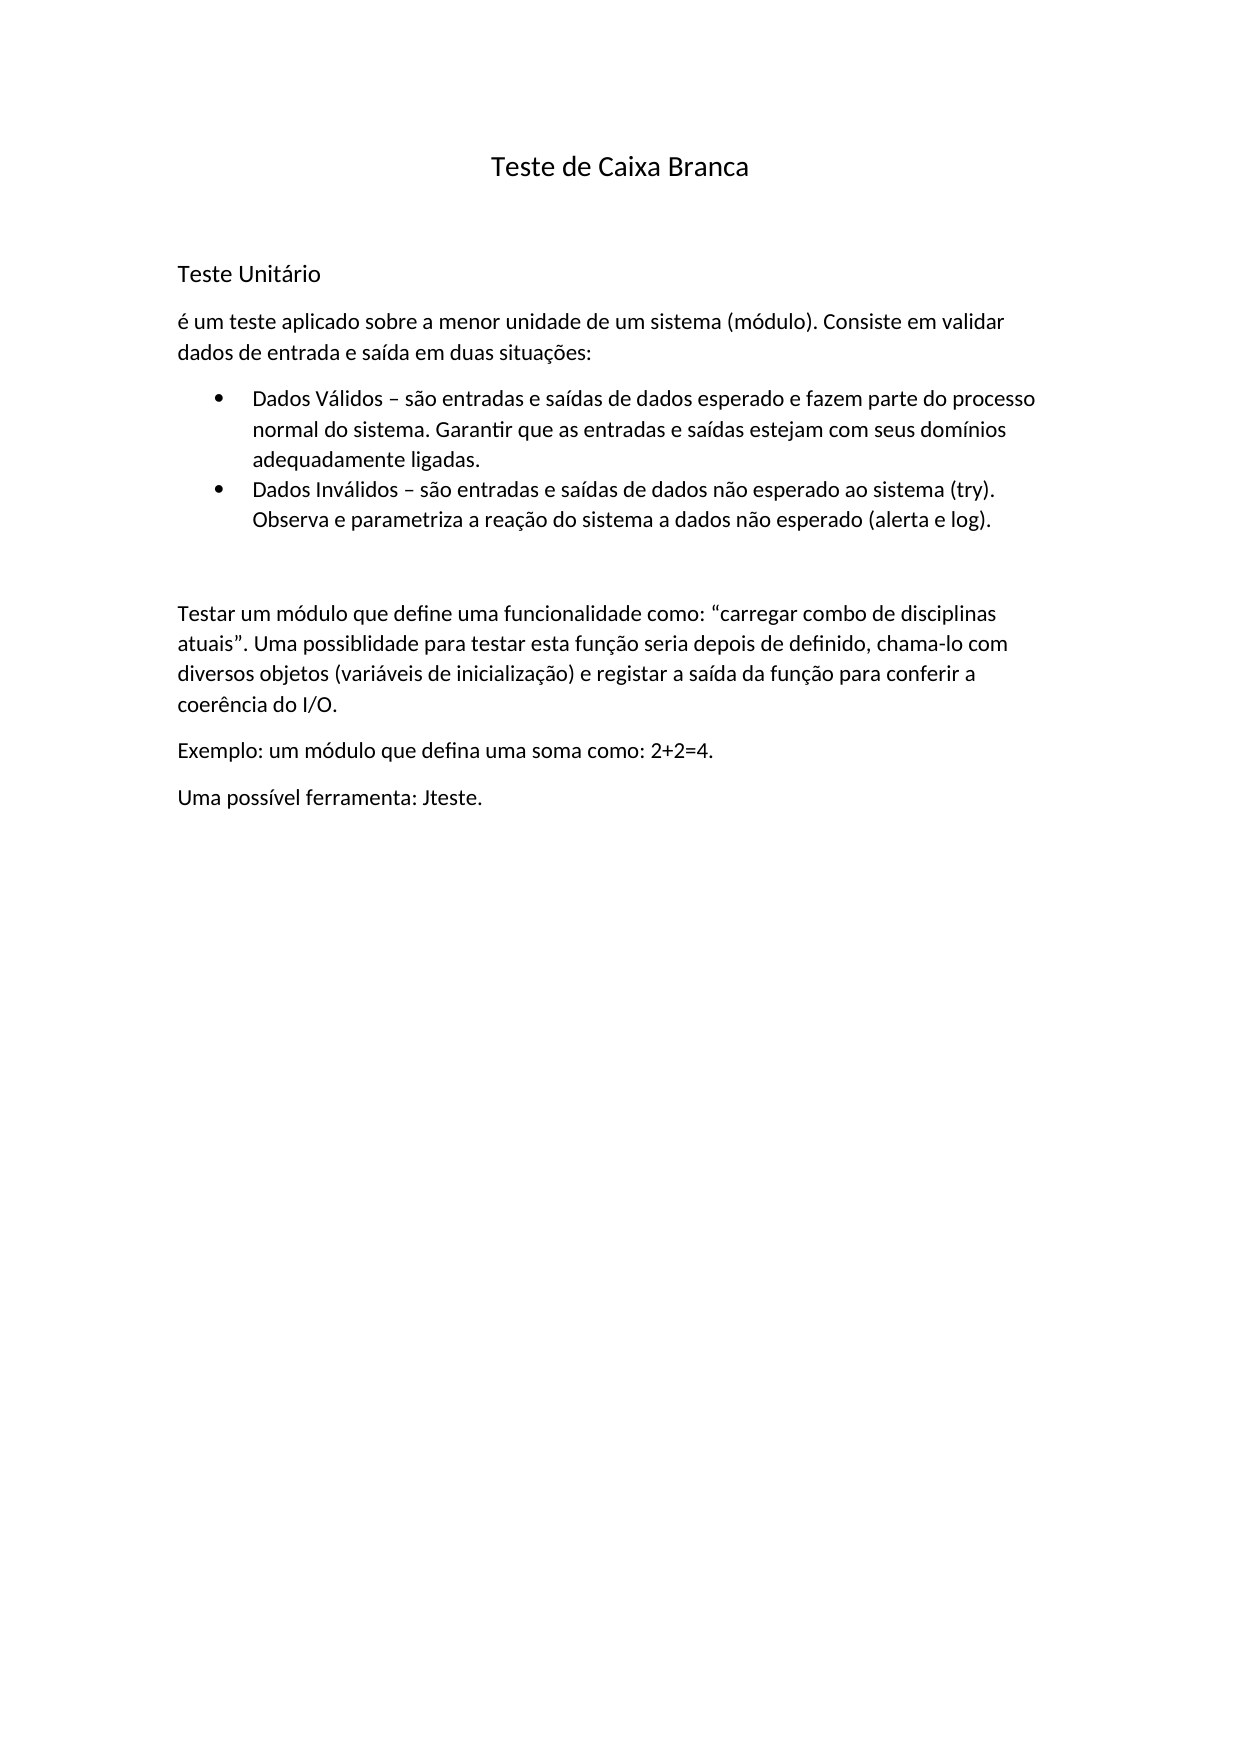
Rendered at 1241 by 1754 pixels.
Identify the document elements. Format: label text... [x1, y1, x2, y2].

text Teste Unitário [177, 258, 1063, 288]
text Teste de Caixa Branca [177, 148, 1063, 183]
text Testar um módulo que define uma funcionalidade como: “carregar combo de disciplinas atuais”. Uma possiblidade para testar esta função seria depois de definido, chama-lo com diversos objetos (variáveis de inicialização) e registar a saída da função para conferir a coerência do I/O. [177, 599, 1063, 718]
list Dados Inválidos – são entradas e saídas de dados não esperado ao sistema (try). Observa e parametriza a reação do sistema a dados não esperado (alerta e log). [215, 475, 1063, 533]
list Dados Válidos – são entradas e saídas de dados esperado e fazem parte do processo normal do sistema. Garantir que as entradas e saídas estejam com seus domínios adequadamente ligadas. [215, 384, 1063, 473]
text Uma possível ferramenta: Jteste. [177, 783, 1063, 811]
text é um teste aplicado sobre a menor unidade de um sistema (módulo). Consiste em validar dados de entrada e saída em duas situações: [177, 307, 1063, 366]
text Exemplo: um módulo que defina uma soma como: 2+2=4. [177, 737, 1063, 764]
